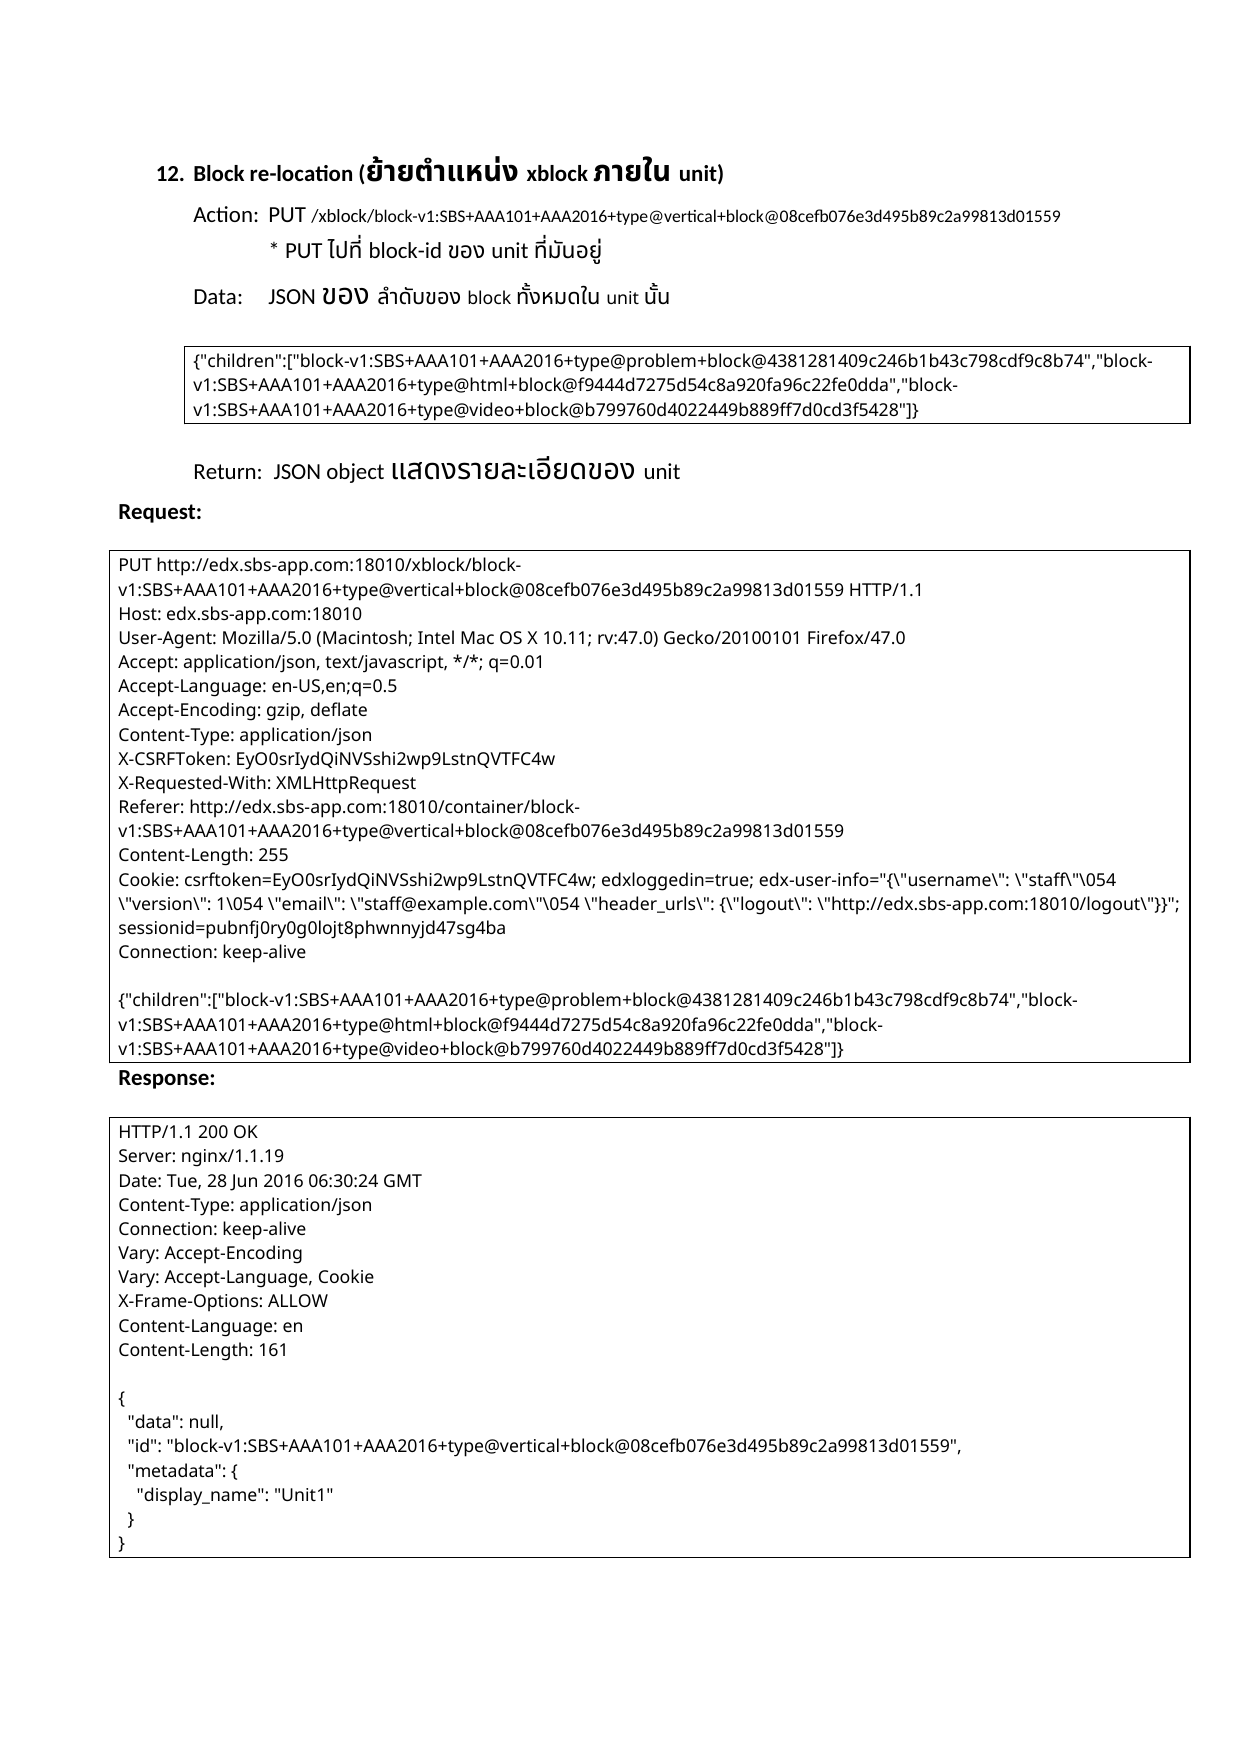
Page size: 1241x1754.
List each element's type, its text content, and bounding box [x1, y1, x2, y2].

list Action: PUT /xblock/block-v1:SBS+AAA101+AAA2016+type@vertical+block@08cefb076e3d495b89c2a99813d01559 * PUT ไปที่ block-id ของ unit ที่มันอยู่ [193, 201, 1181, 268]
text Response: [118, 1063, 1181, 1092]
text Connection: keep-alive [118, 939, 1181, 964]
list Data: JSON ของ ลำดับของ block ทั้งหมดใน unit นั้น [193, 273, 1181, 346]
text Return: JSON object แสดงรายละเอียดของ unit Request: [118, 448, 1181, 525]
text "metadata": { [118, 1458, 1181, 1482]
text Content-Length: 255 [118, 843, 1181, 867]
text {"children":["block-v1:SBS+AAA101+AAA2016+type@problem+block@4381281409c246b1b43c798cdf9c8b74","block-v1:SBS+AAA101+AAA2016+type@html+block@f9444d7275d54c8a920fa96c22fe0dda","block-v1:SBS+AAA101+AAA2016+type@video+block@b799760d4022449b889ff7d0cd3f5428"]} [110, 985, 1189, 1062]
text Date: Tue, 28 Jun 2016 06:30:24 GMT [118, 1168, 1181, 1192]
text HTTP/1.1 200 OK [110, 1118, 1189, 1144]
text { [118, 1386, 1181, 1410]
text X-Frame-Options: ALLOW [118, 1289, 1181, 1313]
text Content-Type: application/json [118, 1192, 1181, 1216]
text "display_name": "Unit1" [118, 1482, 1181, 1506]
text Vary: Accept-Language, Cookie [118, 1265, 1181, 1289]
text X-Requested-With: XMLHttpRequest [118, 770, 1181, 794]
text {"children":["block-v1:SBS+AAA101+AAA2016+type@problem+block@4381281409c246b1b43c798cdf9c8b74","block-v1:SBS+AAA101+AAA2016+type@html+block@f9444d7275d54c8a920fa96c22fe0dda","block-v1:SBS+AAA101+AAA2016+type@video+block@b799760d4022449b889ff7d0cd3f5428"]} [185, 347, 1189, 423]
text Content-Type: application/json [118, 722, 1181, 746]
text } [118, 1506, 1181, 1527]
text X-CSRFToken: EyO0srIydQiNVSshi2wp9LstnQVTFC4w [118, 746, 1181, 770]
text User-Agent: Mozilla/5.0 (Macintosh; Intel Mac OS X 10.11; rv:47.0) Gecko/20100101 Firefox/47.0 [118, 625, 1181, 649]
text Accept: application/json, text/javascript, */*; q=0.01 [118, 649, 1181, 674]
text Accept-Language: en-US,en;q=0.5 [118, 674, 1181, 698]
text Cookie: csrftoken=EyO0srIydQiNVSshi2wp9LstnQVTFC4w; edxloggedin=true; edx-user-info="{\"username\": \"staff\"\054 \"version\": 1\054 \"email\": \"staff@example.com\"\054 \"header_urls\": {\"logout\": \"http://edx.sbs-app.com:18010/logout\"}}"; sessionid=pubnfj0ry0g0lojt8phwnnyjd47sg4ba [118, 867, 1181, 939]
text Host: edx.sbs-app.com:18010 [118, 601, 1181, 625]
text Content-Length: 161 [118, 1337, 1181, 1361]
text Referer: http://edx.sbs-app.com:18010/container/block-v1:SBS+AAA101+AAA2016+type@vertical+block@08cefb076e3d495b89c2a99813d01559 [118, 794, 1181, 843]
text Vary: Accept-Encoding [118, 1241, 1181, 1265]
text Connection: keep-alive [118, 1216, 1181, 1241]
text } [110, 1527, 1189, 1557]
text Server: nginx/1.1.19 [118, 1144, 1181, 1168]
text Accept-Encoding: gzip, deflate [118, 698, 1181, 722]
text "data": null, [118, 1410, 1181, 1434]
text "id": "block-v1:SBS+AAA101+AAA2016+type@vertical+block@08cefb076e3d495b89c2a99813d01559", [118, 1434, 1181, 1458]
text Content-Language: en [118, 1313, 1181, 1337]
text PUT http://edx.sbs-app.com:18010/xblock/block-v1:SBS+AAA101+AAA2016+type@vertical+block@08cefb076e3d495b89c2a99813d01559 HTTP/1.1 [110, 551, 1189, 601]
list Block re-location (ย้ายตำแหน่ง xblock ภายใน unit) [156, 150, 1181, 194]
